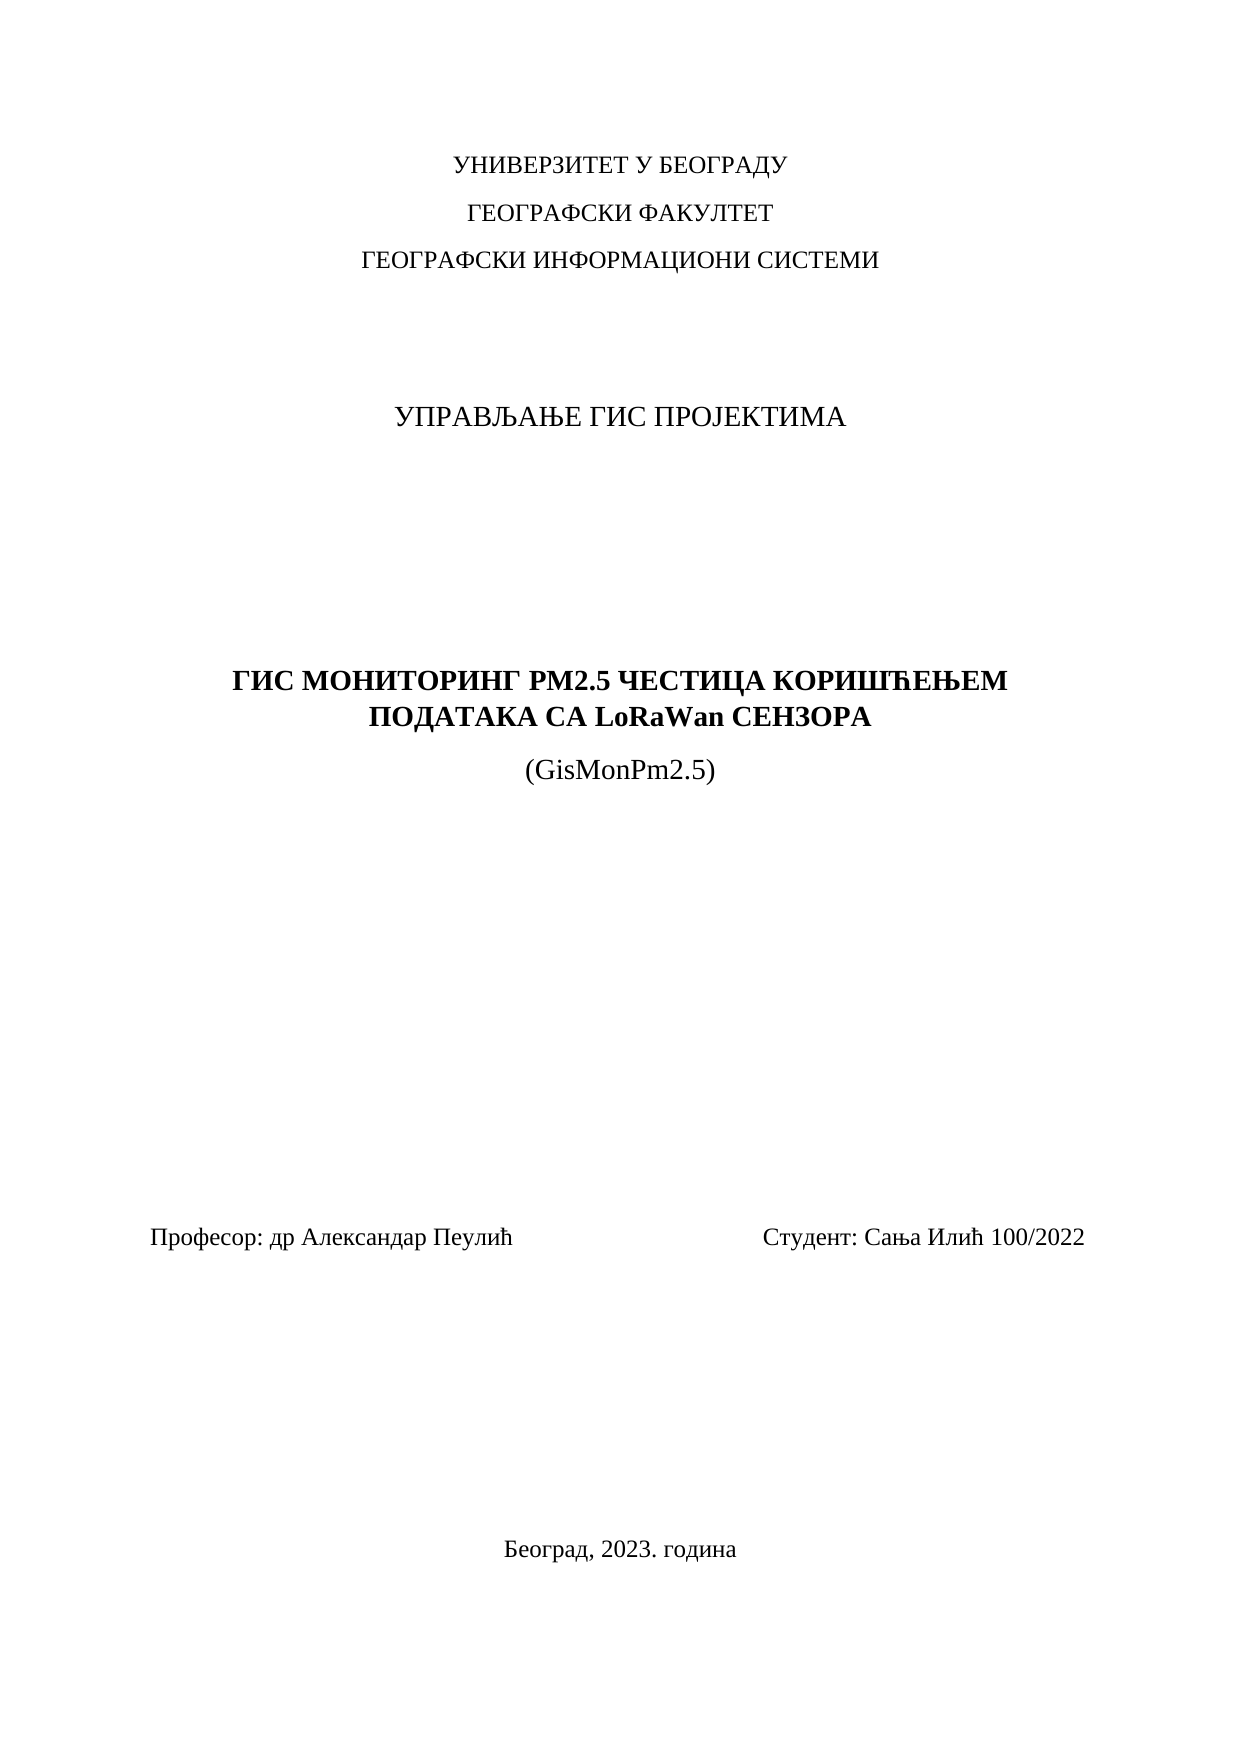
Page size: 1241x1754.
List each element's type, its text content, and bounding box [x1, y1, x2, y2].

text УПРАВЉАЊЕ ГИС ПРОЈЕКТИМА [150, 399, 1090, 432]
text ГЕОГРАФСКИ ФАКУЛТЕТ [150, 198, 1090, 226]
text (GisMonPm2.5) [150, 752, 1090, 785]
text ГИС МОНИТОРИНГ PM2.5 ЧЕСТИЦА КОРИШЋЕЊЕМ ПОДАТАКА СА LoRaWan СЕНЗОРА [150, 663, 1090, 732]
text ГЕОГРАФСКИ ИНФОРМАЦИОНИ СИСТЕМИ [150, 245, 1090, 274]
text Београд, 2023. година [150, 1534, 1090, 1562]
text Професор: др Александар Пеулић Студент: Сања Илић 100/2022 [150, 1222, 1090, 1251]
text УНИВЕРЗИТЕТ У БЕОГРАДУ [150, 150, 1090, 179]
